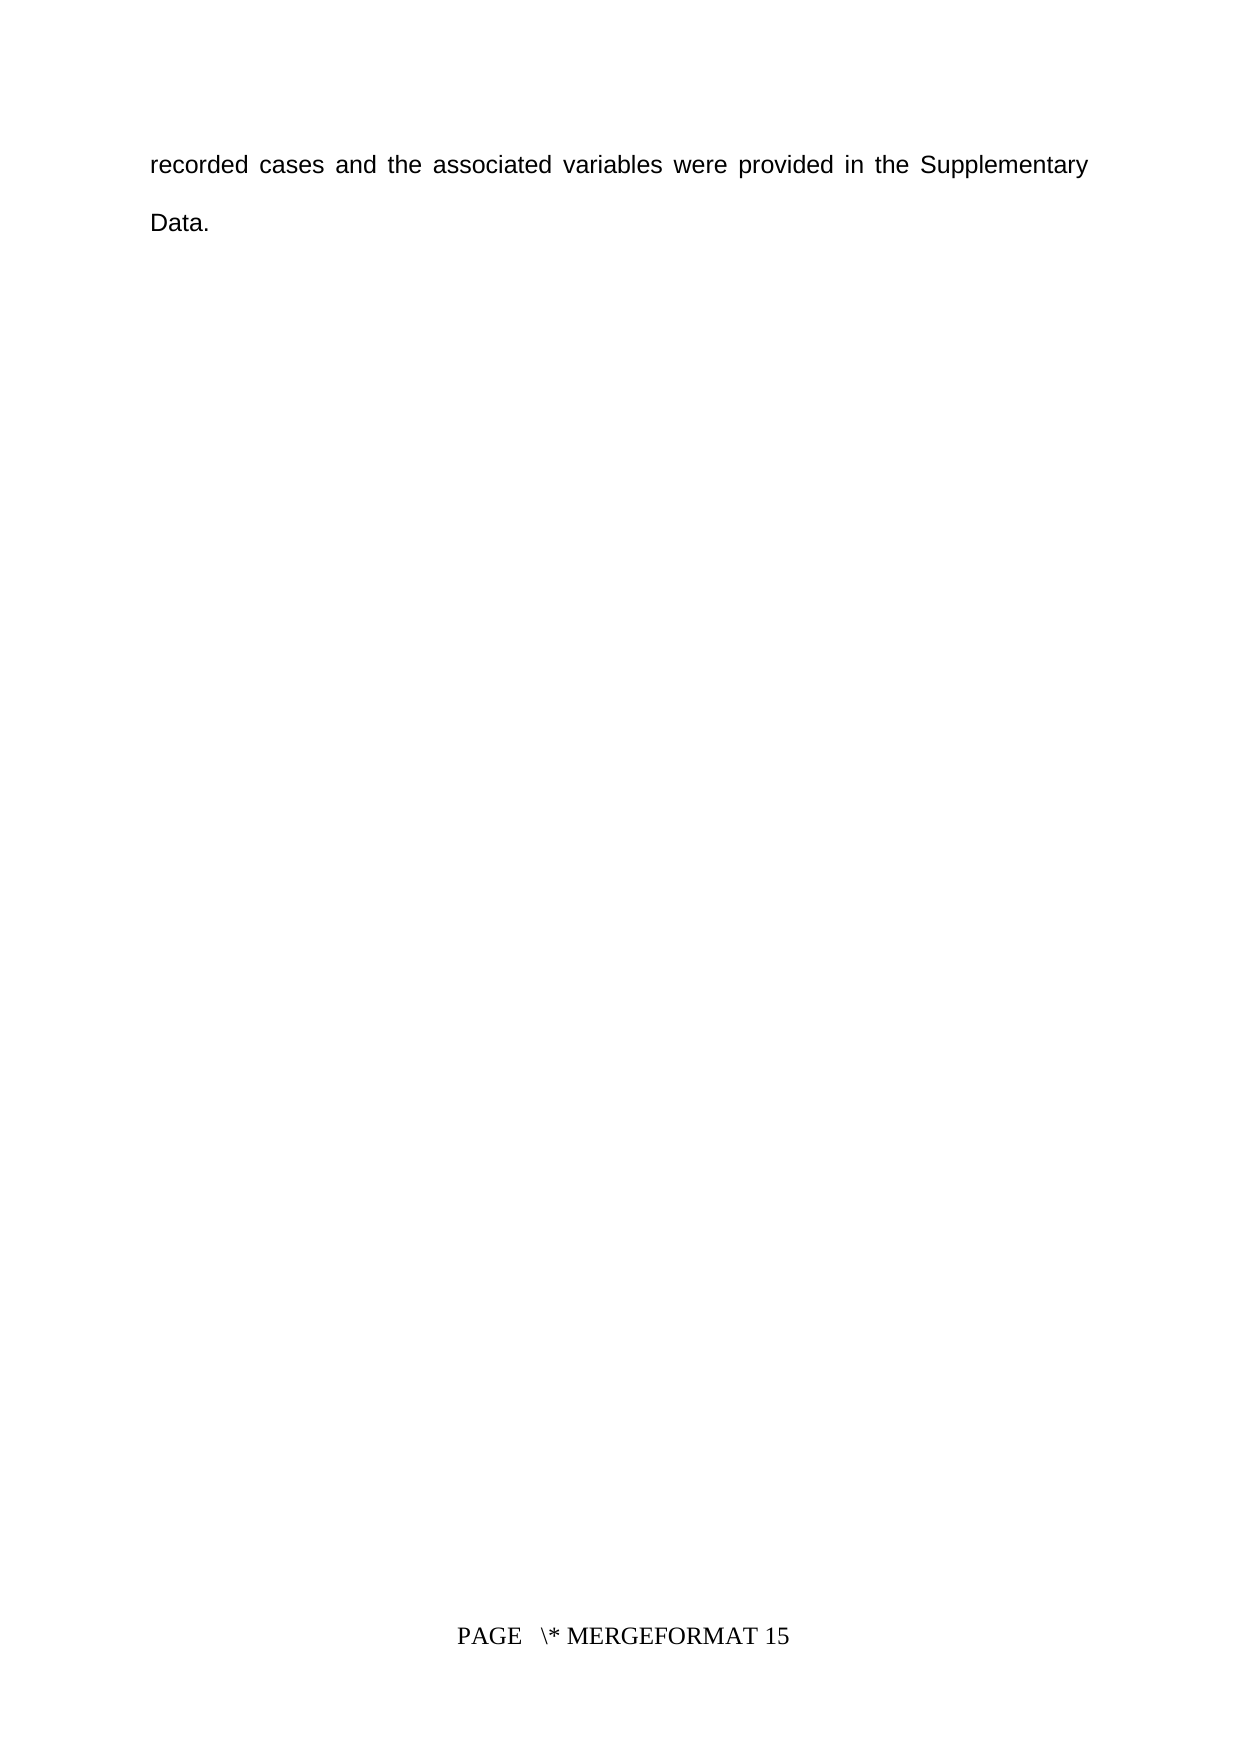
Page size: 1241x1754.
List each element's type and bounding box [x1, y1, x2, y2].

text [150, 150, 1090, 236]
